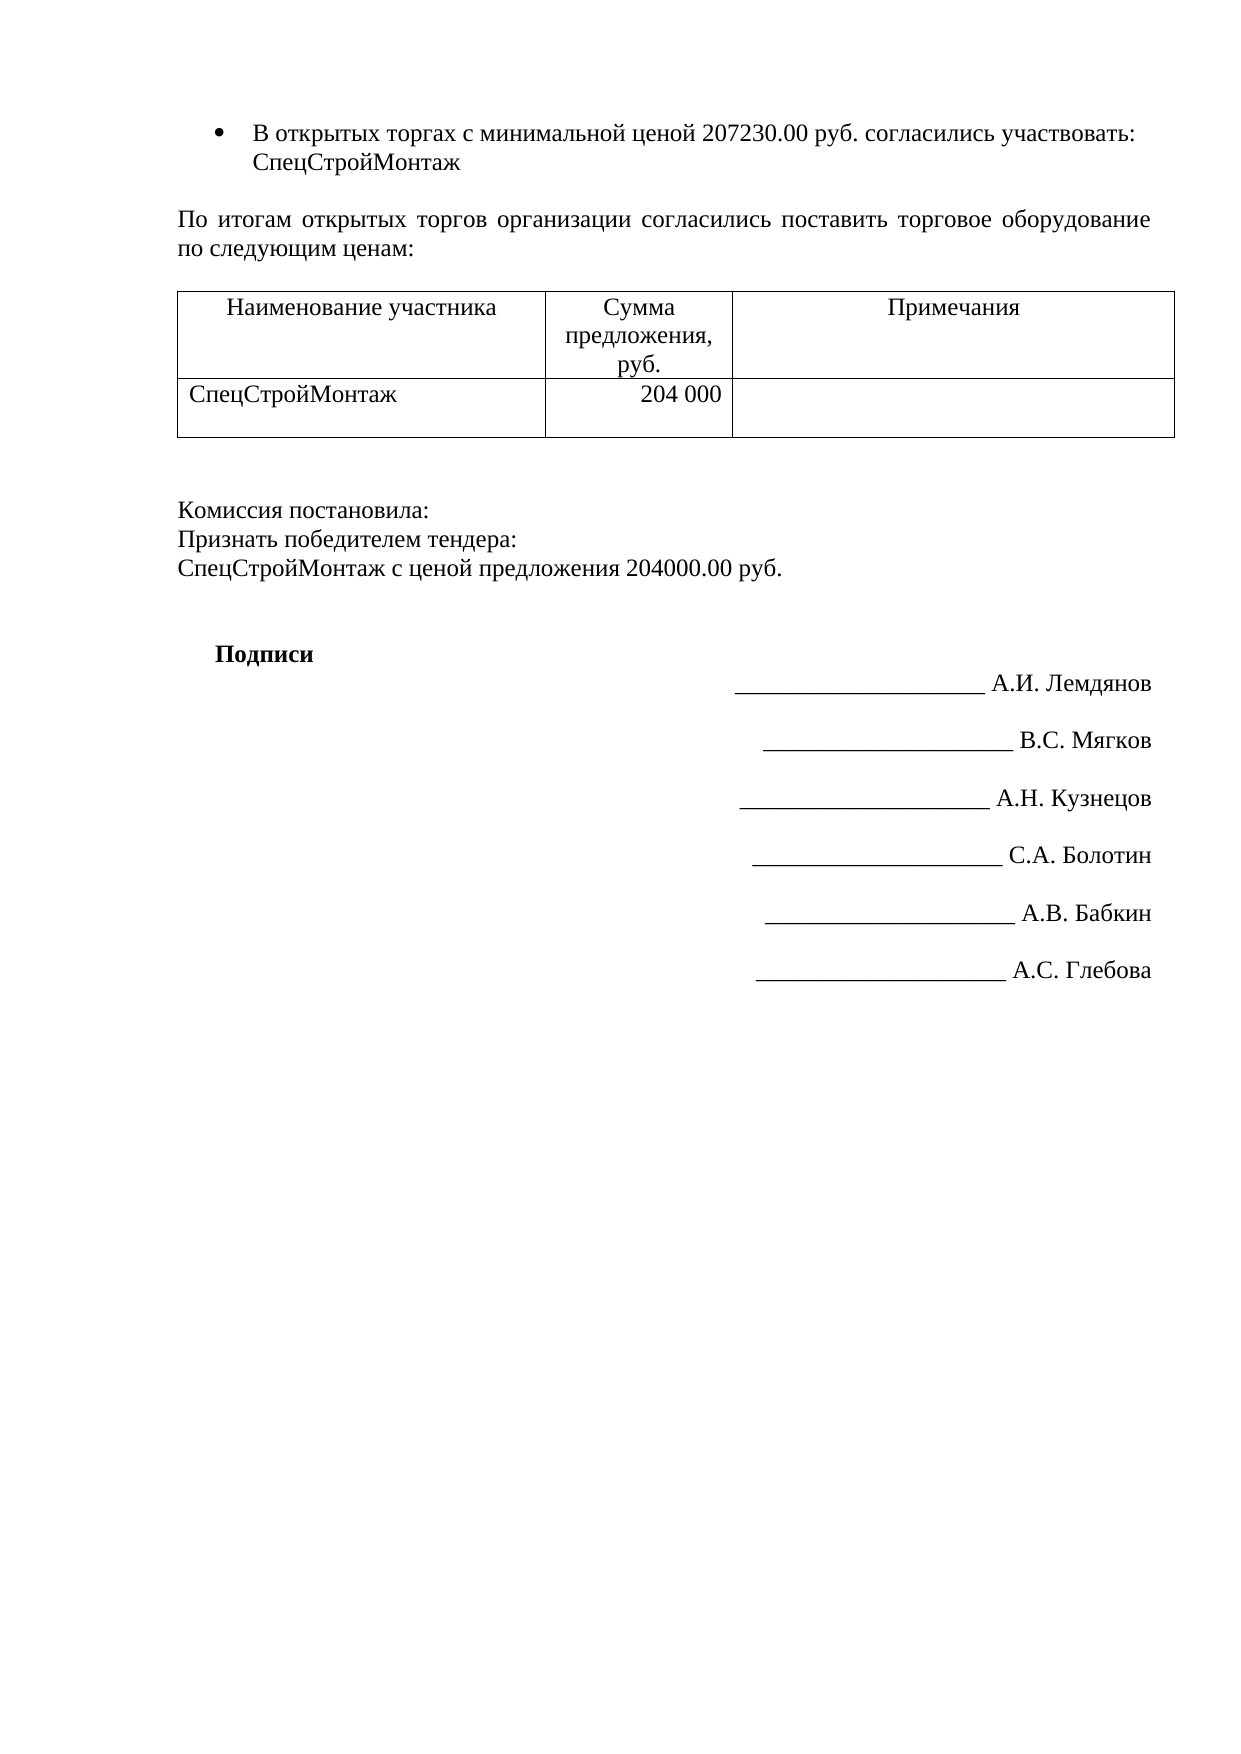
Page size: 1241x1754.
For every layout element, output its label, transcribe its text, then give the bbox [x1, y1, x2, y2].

text ____________________ А.Н. Кузнецов [702, 783, 1152, 812]
text Признать победителем тендера: [177, 524, 1152, 553]
text СпецСтройМонтаж [252, 147, 1152, 176]
table_cell СпецСтройМонтаж [178, 379, 545, 437]
text ____________________ В.С. Мягков [702, 725, 1152, 754]
text Подписи [215, 639, 1152, 668]
table_cell 204 000 [546, 379, 732, 437]
text ____________________ С.А. Болотин [702, 840, 1152, 869]
text СпецСтройМонтаж с ценой предложения 204000.00 руб. [177, 553, 1152, 582]
table_header Сумма предложения, руб. [546, 292, 732, 378]
list В открытых торгах с минимальной ценой 207230.00 руб. согласились участвовать: [215, 118, 1152, 147]
text ____________________ А.В. Бабкин [702, 898, 1152, 927]
table_cell [733, 379, 1174, 437]
text ____________________ А.С. Глебова [702, 955, 1152, 984]
text Комиссия постановила: [177, 495, 1152, 524]
text По итогам открытых торгов организации согласились поставить торговое оборудование по следующим ценам: [177, 204, 1152, 262]
text ____________________ А.И. Лемдянов [702, 668, 1152, 697]
table_header Наименование участника [178, 292, 545, 378]
table_header Примечания [733, 292, 1174, 378]
